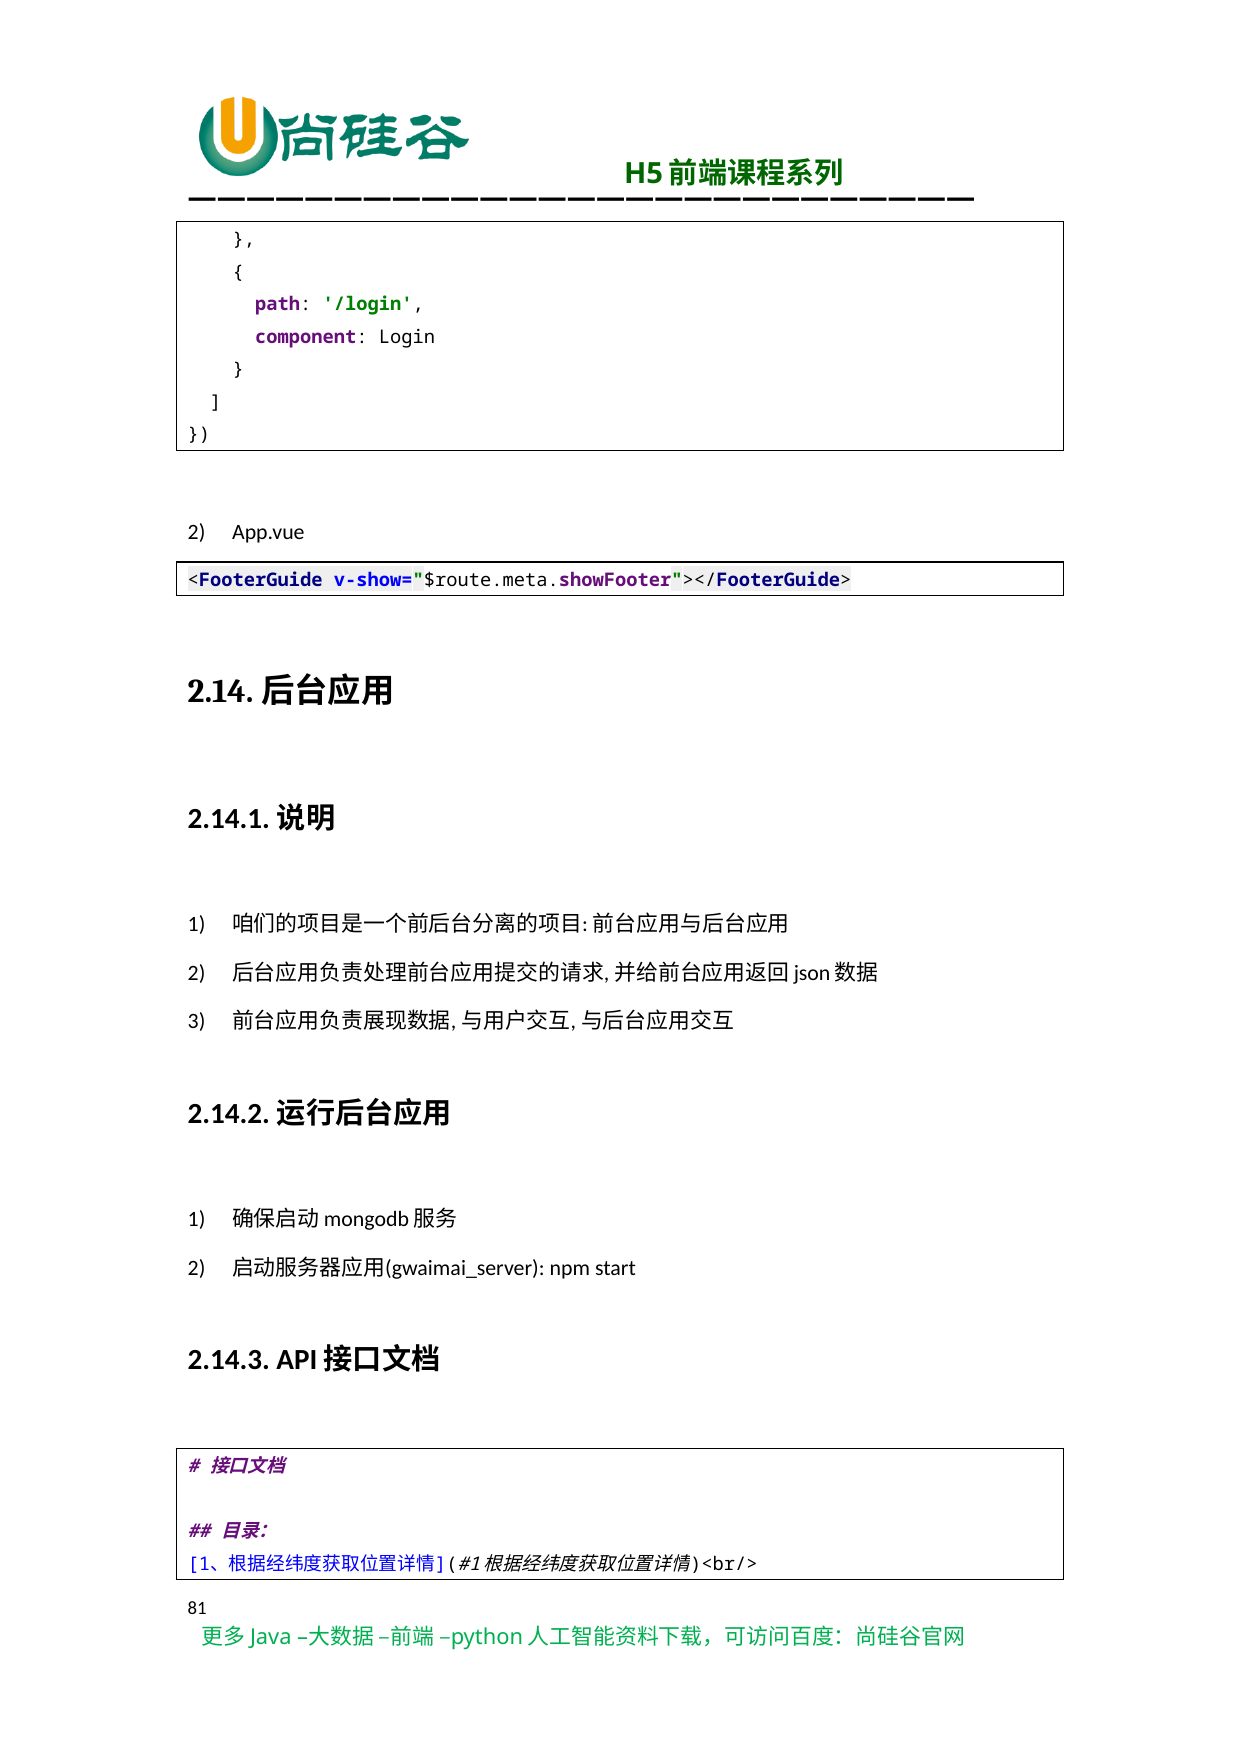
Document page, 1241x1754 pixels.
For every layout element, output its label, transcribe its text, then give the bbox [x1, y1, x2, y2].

subtitle 2.14.2. 运行后台应用 [187, 1078, 1053, 1143]
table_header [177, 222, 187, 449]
list 咱们的项目是一个前后台分离的项目: 前台应用与后台应用 [187, 906, 1053, 938]
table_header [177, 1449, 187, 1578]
subtitle 2.14. 后台应用 [187, 656, 1053, 721]
subtitle 2.14.1. 说明 [187, 783, 1053, 848]
list 后台应用负责处理前台应用提交的请求, 并给前台应用返回json数据 [187, 954, 1053, 987]
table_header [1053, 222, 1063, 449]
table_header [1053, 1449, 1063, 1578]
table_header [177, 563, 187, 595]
list 启动服务器应用(gwaimai_server): npm start [187, 1249, 1053, 1282]
list App.vue [187, 516, 1053, 548]
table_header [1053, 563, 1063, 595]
picture [187, 88, 476, 184]
list 确保启动mongodb服务 [187, 1201, 1053, 1233]
list 前台应用负责展现数据, 与用户交互, 与后台应用交互 [187, 1002, 1053, 1035]
subtitle 2.14.3. API接口文档 [187, 1324, 1053, 1389]
